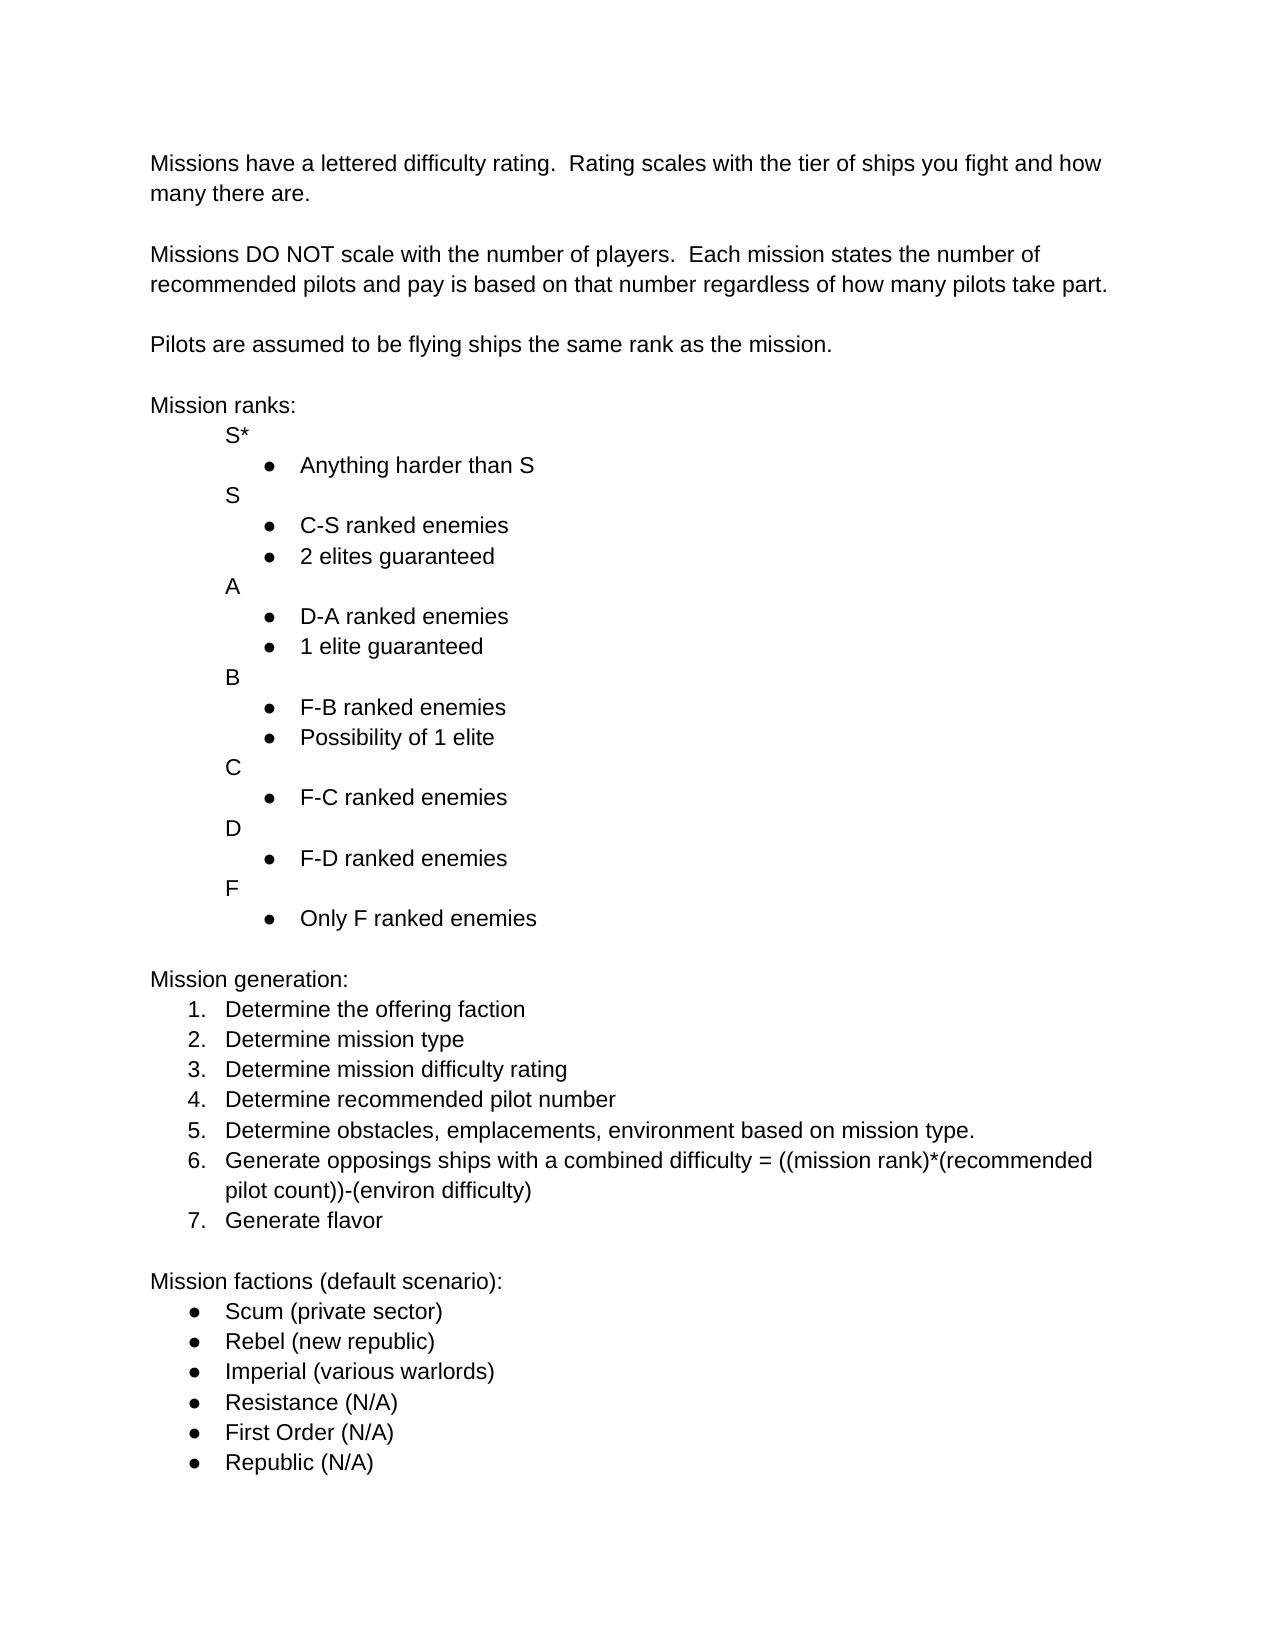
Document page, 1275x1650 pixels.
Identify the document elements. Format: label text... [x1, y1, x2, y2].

text Missions DO NOT scale with the number of players. Each mission states the number of recommended pilots and pay is based on that number regardless of how many pilots take part. [150, 241, 1125, 297]
list F-D ranked enemies [262, 845, 1125, 871]
text D [225, 814, 1125, 841]
list Imperial (various warlords) [187, 1358, 1125, 1385]
list Determine the offering faction [187, 996, 1125, 1022]
list F-B ranked enemies [262, 694, 1125, 720]
list Rebel (new republic) [187, 1328, 1125, 1354]
list D-A ranked enemies [262, 603, 1125, 629]
list C-S ranked enemies [262, 512, 1125, 539]
list Scum (private sector) [187, 1298, 1125, 1324]
text S* [225, 422, 1125, 448]
list Determine obstacles, emplacements, environment based on mission type. [187, 1117, 1125, 1143]
list Republic (N/A) [187, 1449, 1125, 1475]
text F [225, 875, 1125, 901]
list F-C ranked enemies [262, 784, 1125, 811]
list 1 elite guaranteed [262, 633, 1125, 660]
list Anything harder than S [262, 452, 1125, 478]
list First Order (N/A) [187, 1419, 1125, 1445]
list Resistance (N/A) [187, 1388, 1125, 1415]
list Possibility of 1 elite [262, 724, 1125, 750]
text Pilots are assumed to be flying ships the same rank as the mission. [150, 331, 1125, 358]
list Only F ranked enemies [262, 905, 1125, 932]
text B [225, 663, 1125, 690]
list Determine mission type [187, 1026, 1125, 1052]
list 2 elites guaranteed [262, 543, 1125, 569]
list Generate flavor [187, 1207, 1125, 1234]
list Determine mission difficulty rating [187, 1056, 1125, 1083]
list Determine recommended pilot number [187, 1086, 1125, 1113]
text C [225, 754, 1125, 781]
text A [225, 573, 1125, 599]
list Generate opposings ships with a combined difficulty = ((mission rank)*(recommended pilot count))-(environ difficulty) [187, 1147, 1125, 1203]
text S [225, 482, 1125, 509]
text Mission ranks: [150, 392, 1125, 418]
text Missions have a lettered difficulty rating. Rating scales with the tier of ships you fight and how many there are. [150, 150, 1125, 207]
text Mission generation: [150, 966, 1125, 992]
text Mission factions (default scenario): [150, 1268, 1125, 1294]
